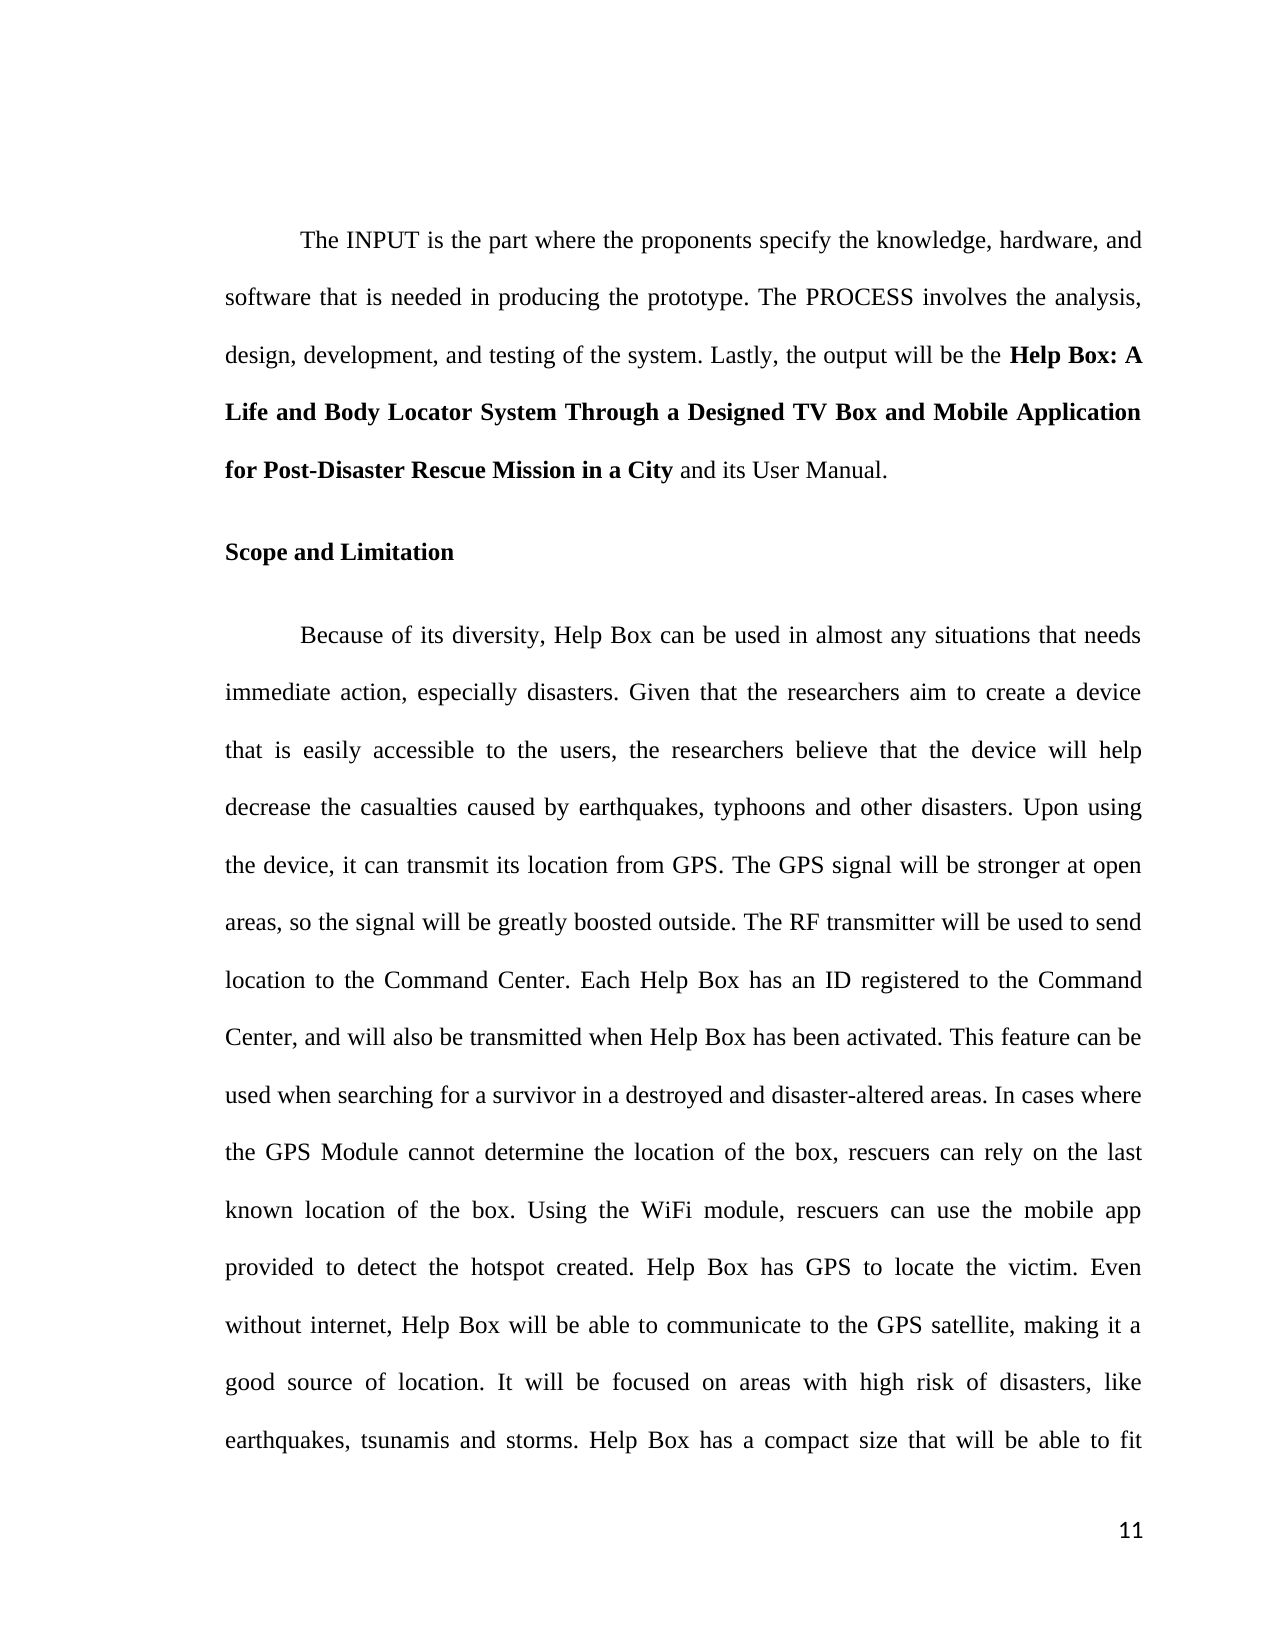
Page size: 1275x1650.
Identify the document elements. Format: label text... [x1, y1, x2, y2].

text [225, 620, 1143, 1454]
subtitle Scope and Limitation [225, 537, 1143, 566]
text The INPUT is the part where the proponents specify the knowledge, hardware, and software that is needed in producing the prototype. The PROCESS involves the analysis, design, development, and testing of the system. Lastly, the output will be the Help Box: A Life and Body Locator System Through a Designed TV Box and Mobile Application for Post-Disaster Rescue Mission in a City and its User Manual. [225, 225, 1143, 484]
